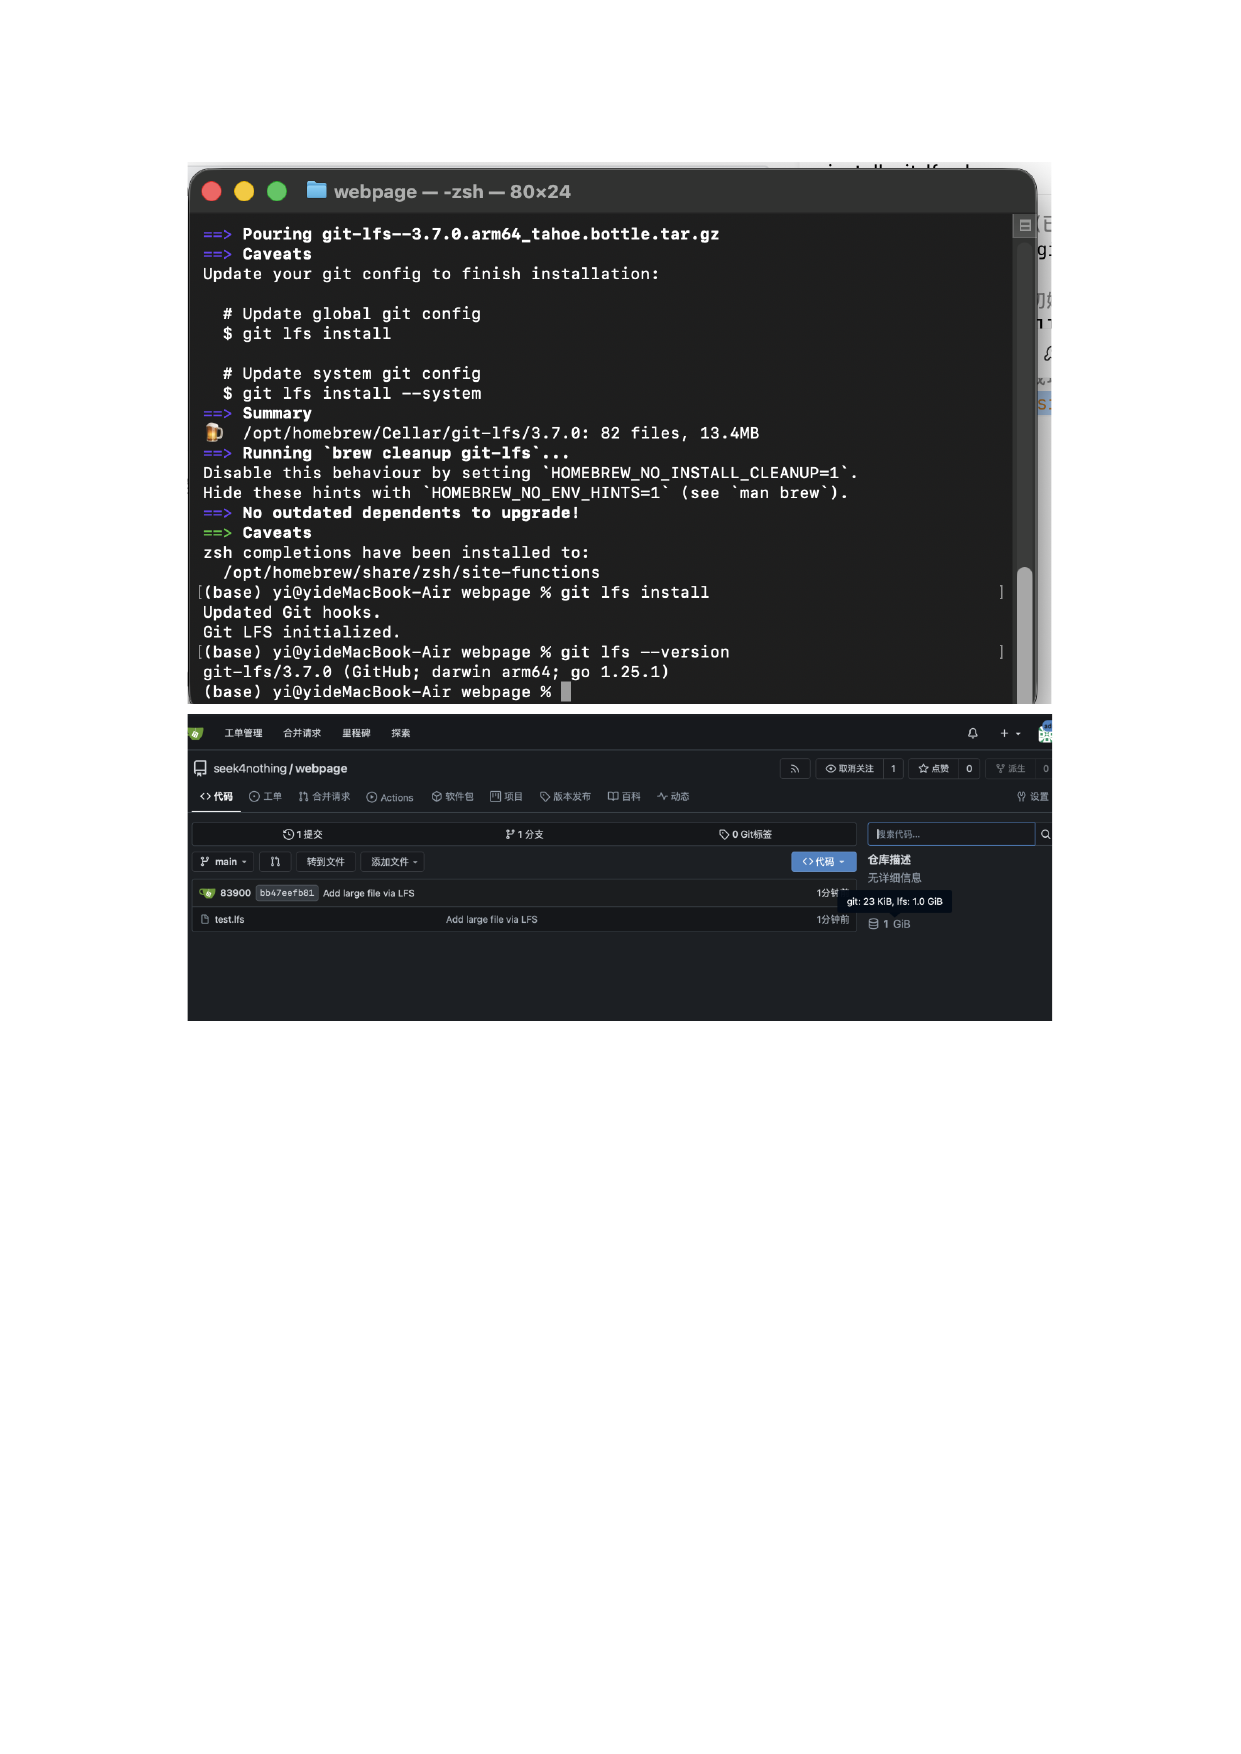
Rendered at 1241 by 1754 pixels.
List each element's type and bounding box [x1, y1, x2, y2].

picture [187, 714, 1053, 1021]
picture [187, 162, 1052, 704]
